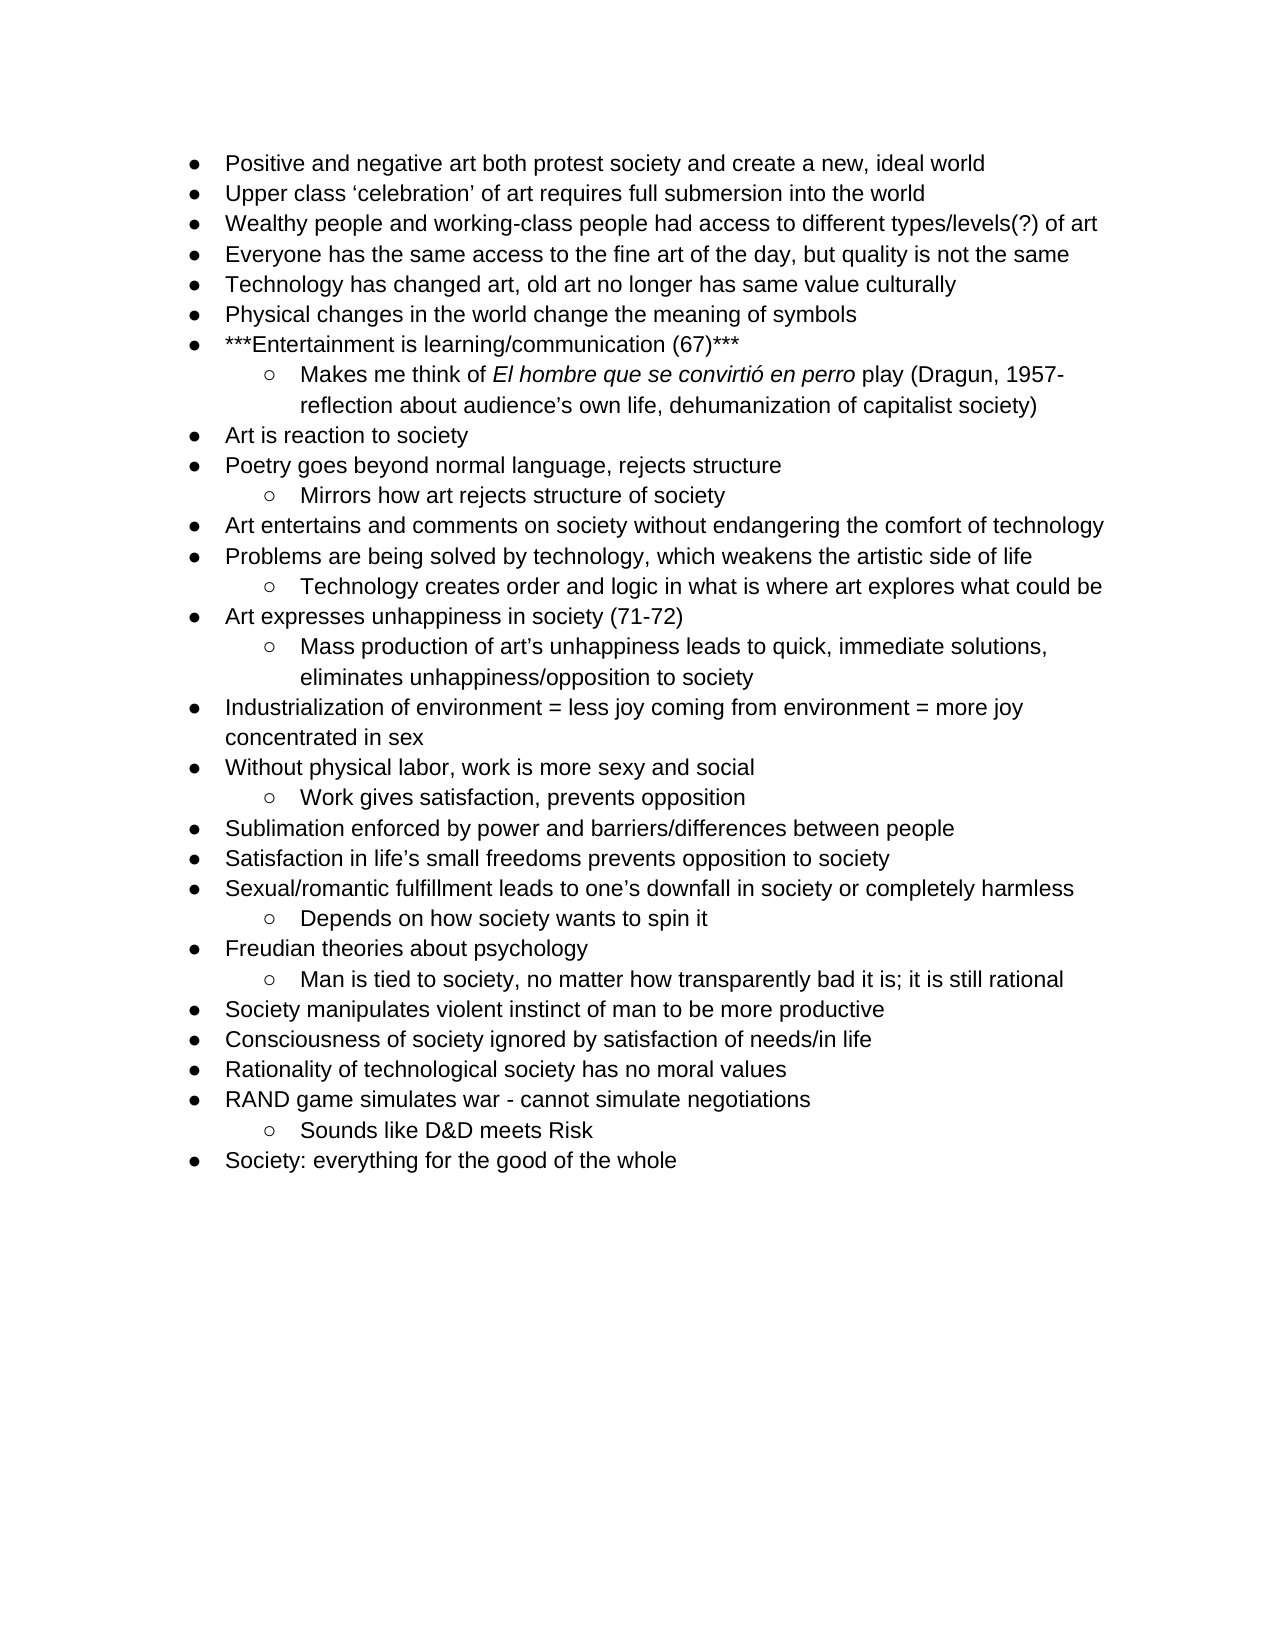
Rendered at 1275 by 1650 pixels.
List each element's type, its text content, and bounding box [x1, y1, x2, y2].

list Sounds like D&D meets Risk [262, 1117, 1125, 1143]
list Everyone has the same access to the fine art of the day, but quality is not the same [187, 241, 1125, 267]
list Mirrors how art rejects structure of society [262, 482, 1125, 509]
list RAND game simulates war - cannot simulate negotiations [187, 1086, 1125, 1113]
list Industrialization of environment = less joy coming from environment = more joy concentrated in sex [187, 694, 1125, 750]
list Wealthy people and working-class people had access to different types/levels(?) of art [187, 210, 1125, 237]
list Consciousness of society ignored by satisfaction of needs/in life [187, 1026, 1125, 1052]
list Society: everything for the good of the whole [187, 1147, 1125, 1173]
list Makes me think of El hombre que se convirtió en perro play (Dragun, 1957-reflection about audience’s own life, dehumanization of capitalist society) [262, 361, 1125, 418]
list Mass production of art’s unhappiness leads to quick, immediate solutions, eliminates unhappiness/opposition to society [262, 633, 1125, 690]
list Depends on how society wants to spin it [262, 905, 1125, 932]
list Sexual/romantic fulfillment leads to one’s downfall in society or completely harmless [187, 875, 1125, 901]
list Freudian theories about psychology [187, 935, 1125, 962]
list Society manipulates violent instinct of man to be more productive [187, 996, 1125, 1022]
list Art entertains and comments on society without endangering the comfort of technology [187, 512, 1125, 539]
list Technology has changed art, old art no longer has same value culturally [187, 271, 1125, 297]
list Physical changes in the world change the meaning of symbols [187, 301, 1125, 327]
list Positive and negative art both protest society and create a new, ideal world [187, 150, 1125, 176]
list Upper class ‘celebration’ of art requires full submersion into the world [187, 180, 1125, 207]
list Poetry goes beyond normal language, rejects structure [187, 452, 1125, 478]
list Work gives satisfaction, prevents opposition [262, 784, 1125, 811]
list Sublimation enforced by power and barriers/differences between people [187, 814, 1125, 841]
list Man is tied to society, no matter how transparently bad it is; it is still rational [262, 966, 1125, 992]
list Technology creates order and logic in what is where art explores what could be [262, 573, 1125, 599]
list Without physical labor, work is more sexy and social [187, 754, 1125, 781]
list Art is reaction to society [187, 422, 1125, 448]
list Rationality of technological society has no moral values [187, 1056, 1125, 1083]
list Art expresses unhappiness in society (71-72) [187, 603, 1125, 629]
list Satisfaction in life’s small freedoms prevents opposition to society [187, 845, 1125, 871]
list Problems are being solved by technology, which weakens the artistic side of life [187, 543, 1125, 569]
list ***Entertainment is learning/communication (67)*** [187, 331, 1125, 358]
